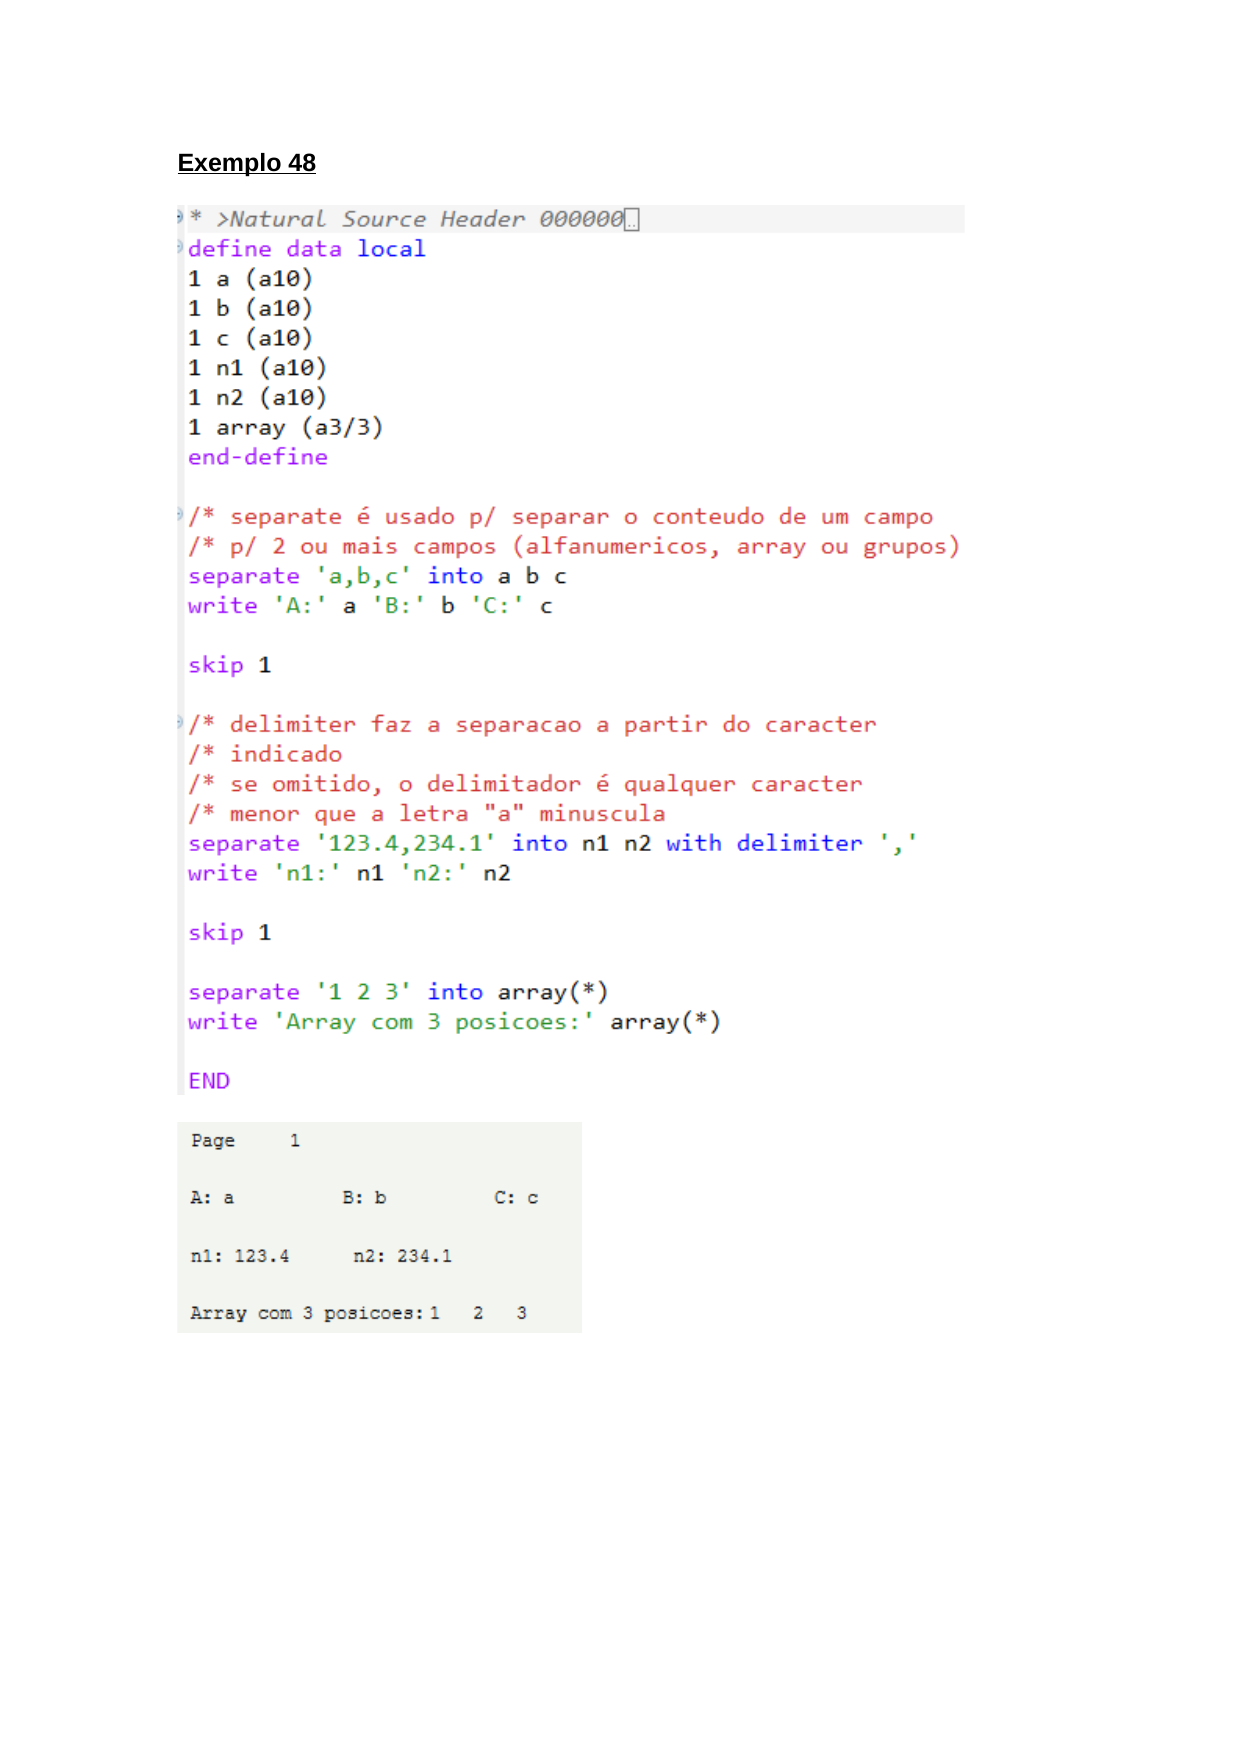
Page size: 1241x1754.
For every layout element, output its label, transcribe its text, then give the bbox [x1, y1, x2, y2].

picture [177, 1122, 583, 1333]
text Exemplo 48 [177, 148, 1063, 176]
picture [177, 205, 965, 1095]
